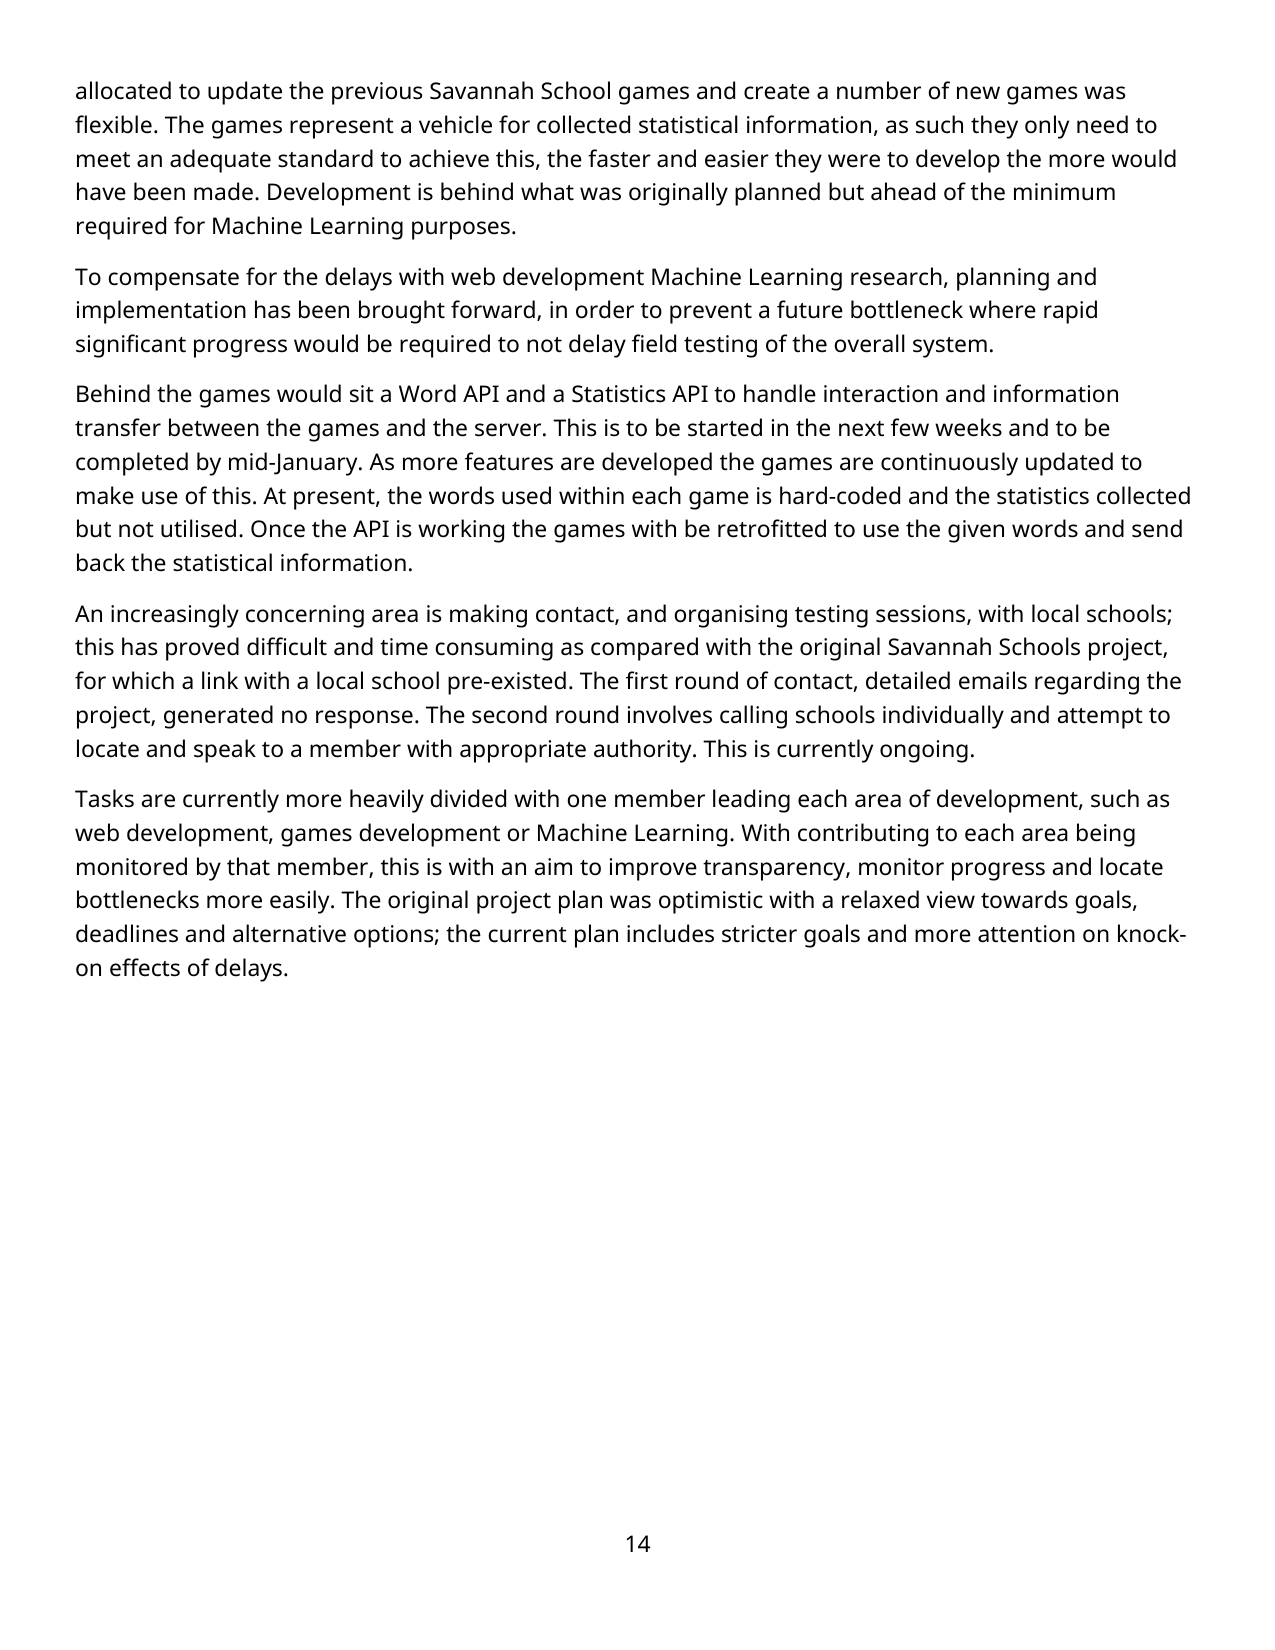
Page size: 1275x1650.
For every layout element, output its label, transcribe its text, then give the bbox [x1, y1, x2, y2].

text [75, 75, 1200, 241]
text To compensate for the delays with web development Machine Learning research, planning and implementation has been brought forward, in order to prevent a future bottleneck where rapid significant progress would be required to not delay field testing of the overall system. [75, 260, 1200, 359]
text Tasks are currently more heavily divided with one member leading each area of development, such as web development, games development or Machine Learning. With contributing to each area being monitored by that member, this is with an aim to improve transparency, monitor progress and locate bottlenecks more easily. The original project plan was optimistic with a relaxed view towards goals, deadlines and alternative options; the current plan includes stricter goals and more attention on knock-on effects of delays. [75, 783, 1200, 983]
text An increasingly concerning area is making contact, and organising testing sessions, with local schools; this has proved difficult and time consuming as compared with the original Savannah Schools project, for which a link with a local school pre-existed. The first round of contact, detailed emails regarding the project, generated no response. The second round involves calling schools individually and attempt to locate and speak to a member with appropriate authority. This is currently ongoing. [75, 597, 1200, 764]
text Behind the games would sit a Word API and a Statistics API to handle interaction and information transfer between the games and the server. This is to be started in the next few weeks and to be completed by mid-January. As more features are developed the games are continuously updated to make use of this. At present, the words used within each game is hard-coded and the statistics collected but not utilised. Once the API is working the games with be retrofitted to use the given words and send back the statistical information. [75, 378, 1200, 578]
